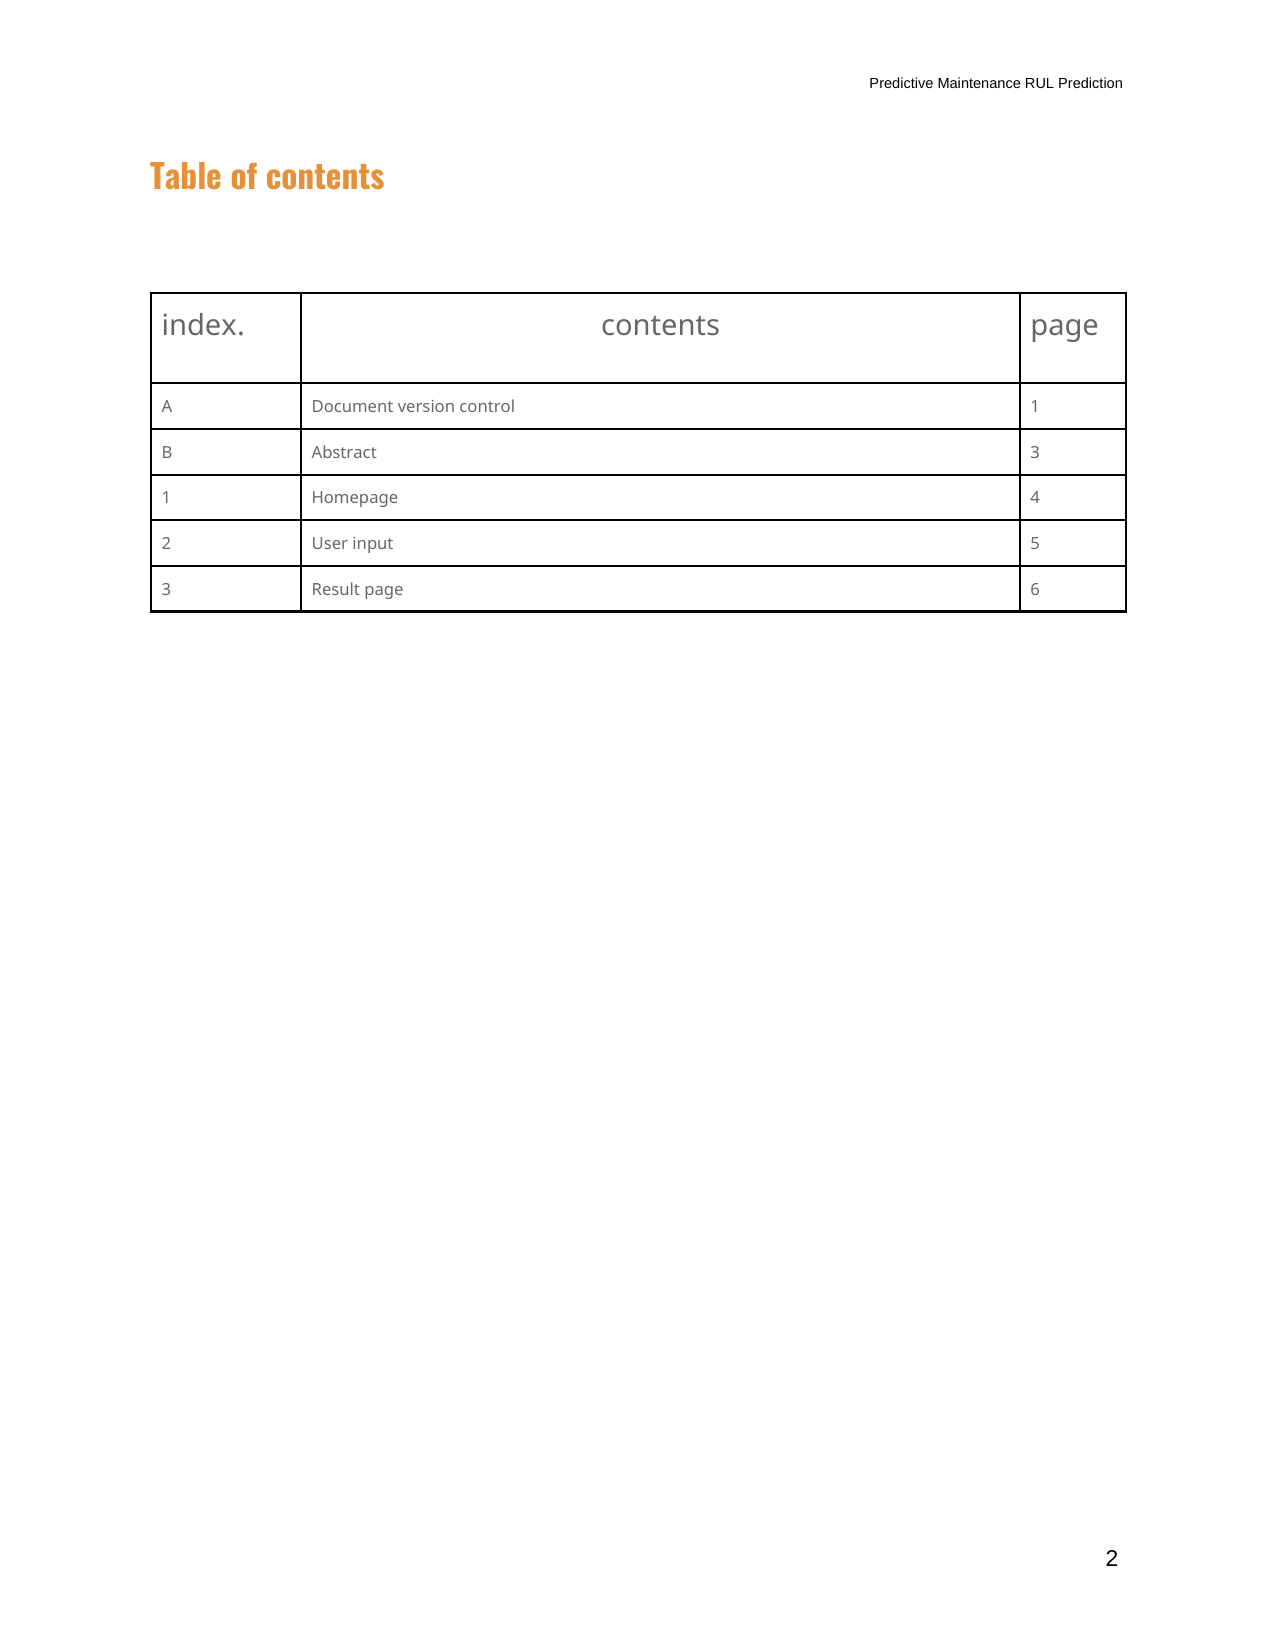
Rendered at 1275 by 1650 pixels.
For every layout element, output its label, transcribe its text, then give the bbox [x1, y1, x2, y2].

table_cell 5 [1021, 521, 1125, 565]
table_cell 3 [1021, 430, 1125, 473]
table_cell A [152, 384, 300, 428]
table_cell Abstract [302, 430, 1019, 473]
table_cell Document version control [302, 384, 1019, 428]
table_cell B [152, 430, 300, 473]
table_cell User input [302, 521, 1019, 565]
table_header contents [302, 294, 1019, 382]
table_cell 6 [1021, 567, 1125, 610]
table_cell 1 [1021, 384, 1125, 428]
table_cell 3 [152, 567, 300, 610]
table_cell Homepage [302, 476, 1019, 519]
table_cell 4 [1021, 476, 1125, 519]
table_header page [1021, 294, 1125, 382]
table_cell Result page [302, 567, 1019, 610]
text Table of contents [150, 150, 1125, 199]
table_cell 2 [152, 521, 300, 565]
table_header index. [152, 294, 300, 382]
table_cell 1 [152, 476, 300, 519]
